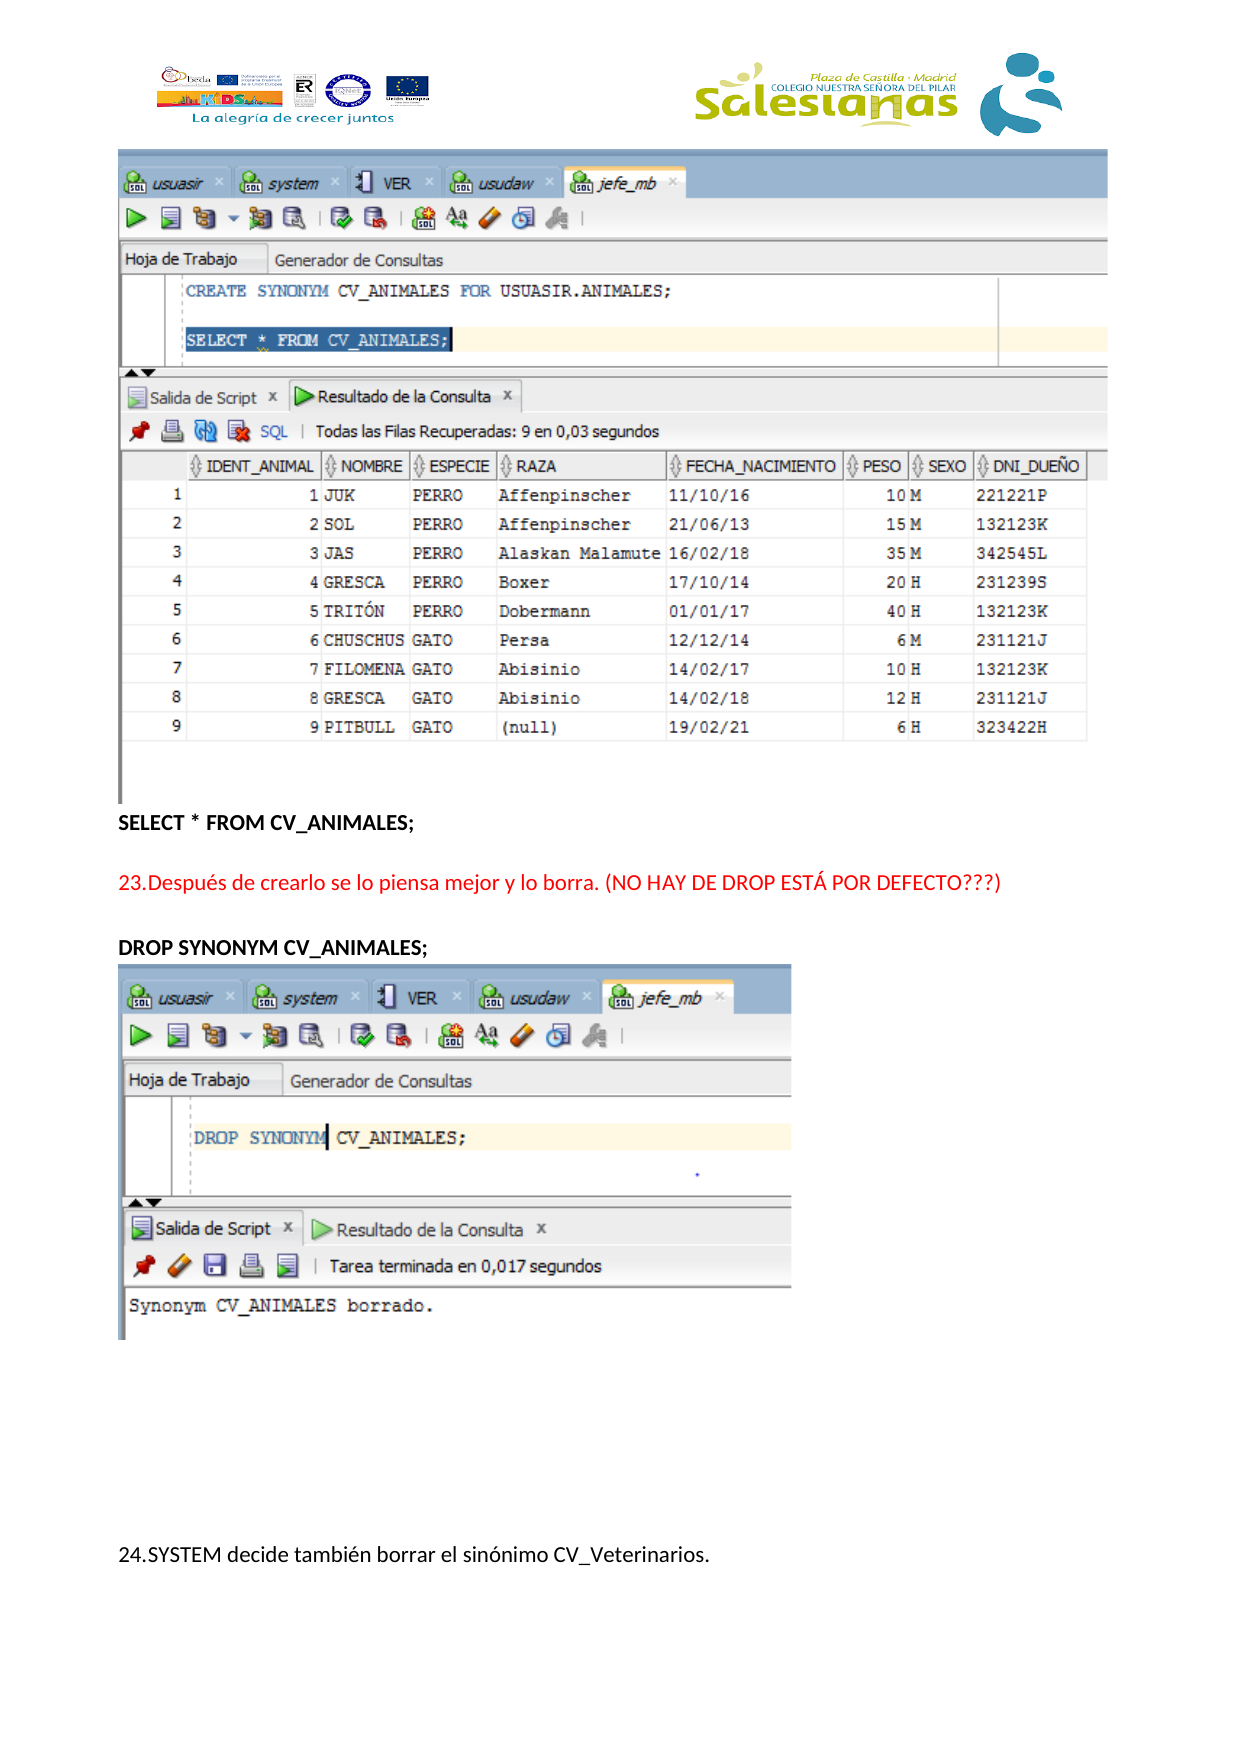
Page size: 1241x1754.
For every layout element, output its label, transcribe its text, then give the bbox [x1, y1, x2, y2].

list Después de crearlo se lo piensa mejor y lo borra. (NO HAY DE DROP ESTÁ POR DEFECTO???) [118, 868, 1107, 896]
text DROP SYNONYM CV_ANIMALES; [118, 933, 1107, 961]
picture [118, 964, 792, 1340]
list SYSTEM decide también borrar el sinónimo CV_Veterinarios. [118, 1540, 1107, 1568]
picture [118, 44, 1108, 804]
text SELECT * FROM CV_ANIMALES; [118, 808, 1107, 836]
